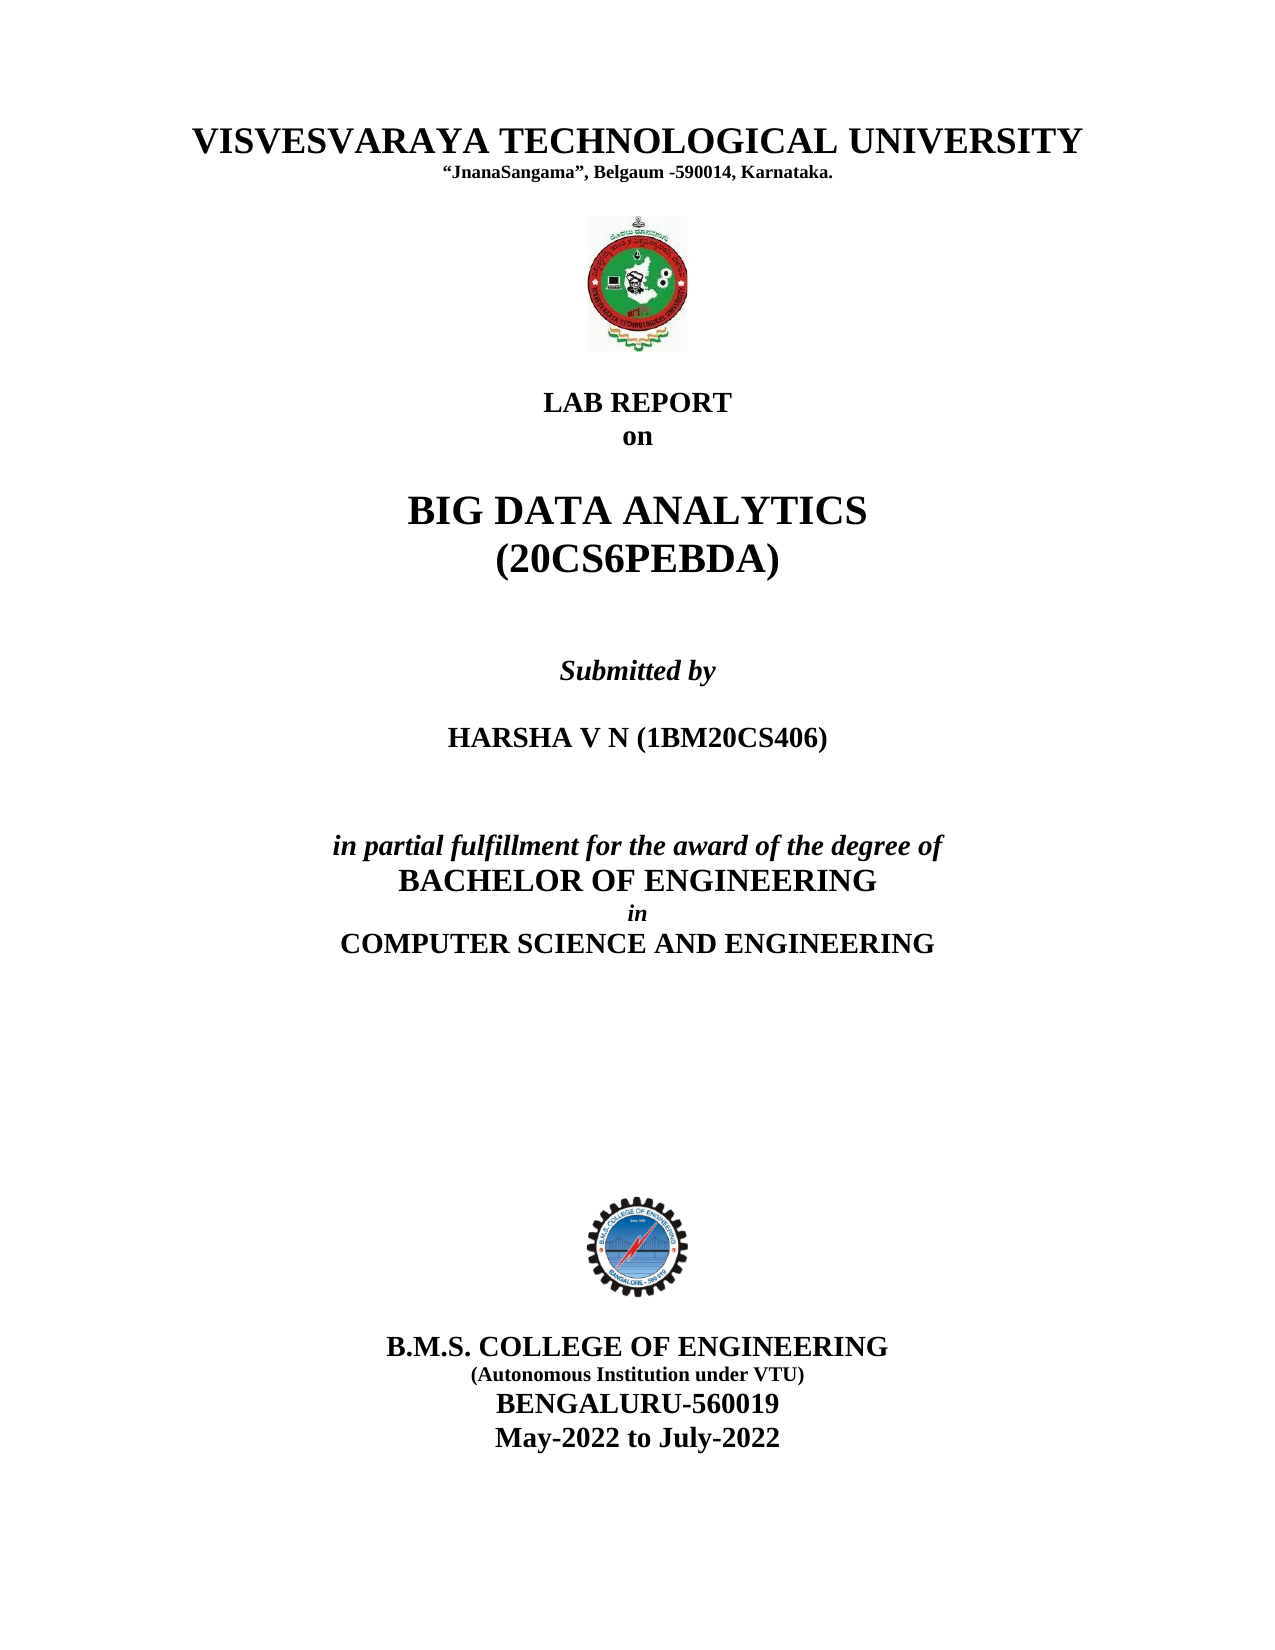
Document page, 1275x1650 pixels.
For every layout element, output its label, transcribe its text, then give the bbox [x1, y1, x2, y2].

text BACHELOR OF ENGINEERING [75, 862, 1200, 899]
picture [582, 1192, 692, 1301]
text in partial fulfillment for the award of the degree of [75, 828, 1200, 862]
text COMPUTER SCIENCE AND ENGINEERING [75, 926, 1200, 960]
text May-2022 to July-2022 [75, 1420, 1200, 1453]
text BENGALURU-560019 [75, 1386, 1200, 1420]
text LAB REPORT [75, 385, 1200, 418]
text VISVESVARAYA TECHNOLOGICAL UNIVERSITY [75, 118, 1200, 161]
picture [587, 216, 688, 352]
text BIG DATA ANALYTICS [75, 486, 1200, 533]
text Submitted by [75, 653, 1200, 687]
text (20CS6PEBDA) [75, 533, 1200, 581]
text B.M.S. COLLEGE OF ENGINEERING [75, 1329, 1200, 1362]
text “JnanaSangama”, Belgaum -590014, Karnataka. [75, 161, 1200, 183]
text in [75, 899, 1200, 926]
text on [75, 418, 1200, 452]
text (Autonomous Institution under VTU) [75, 1362, 1200, 1386]
text HARSHA V N (1BM20CS406) [75, 720, 1200, 754]
